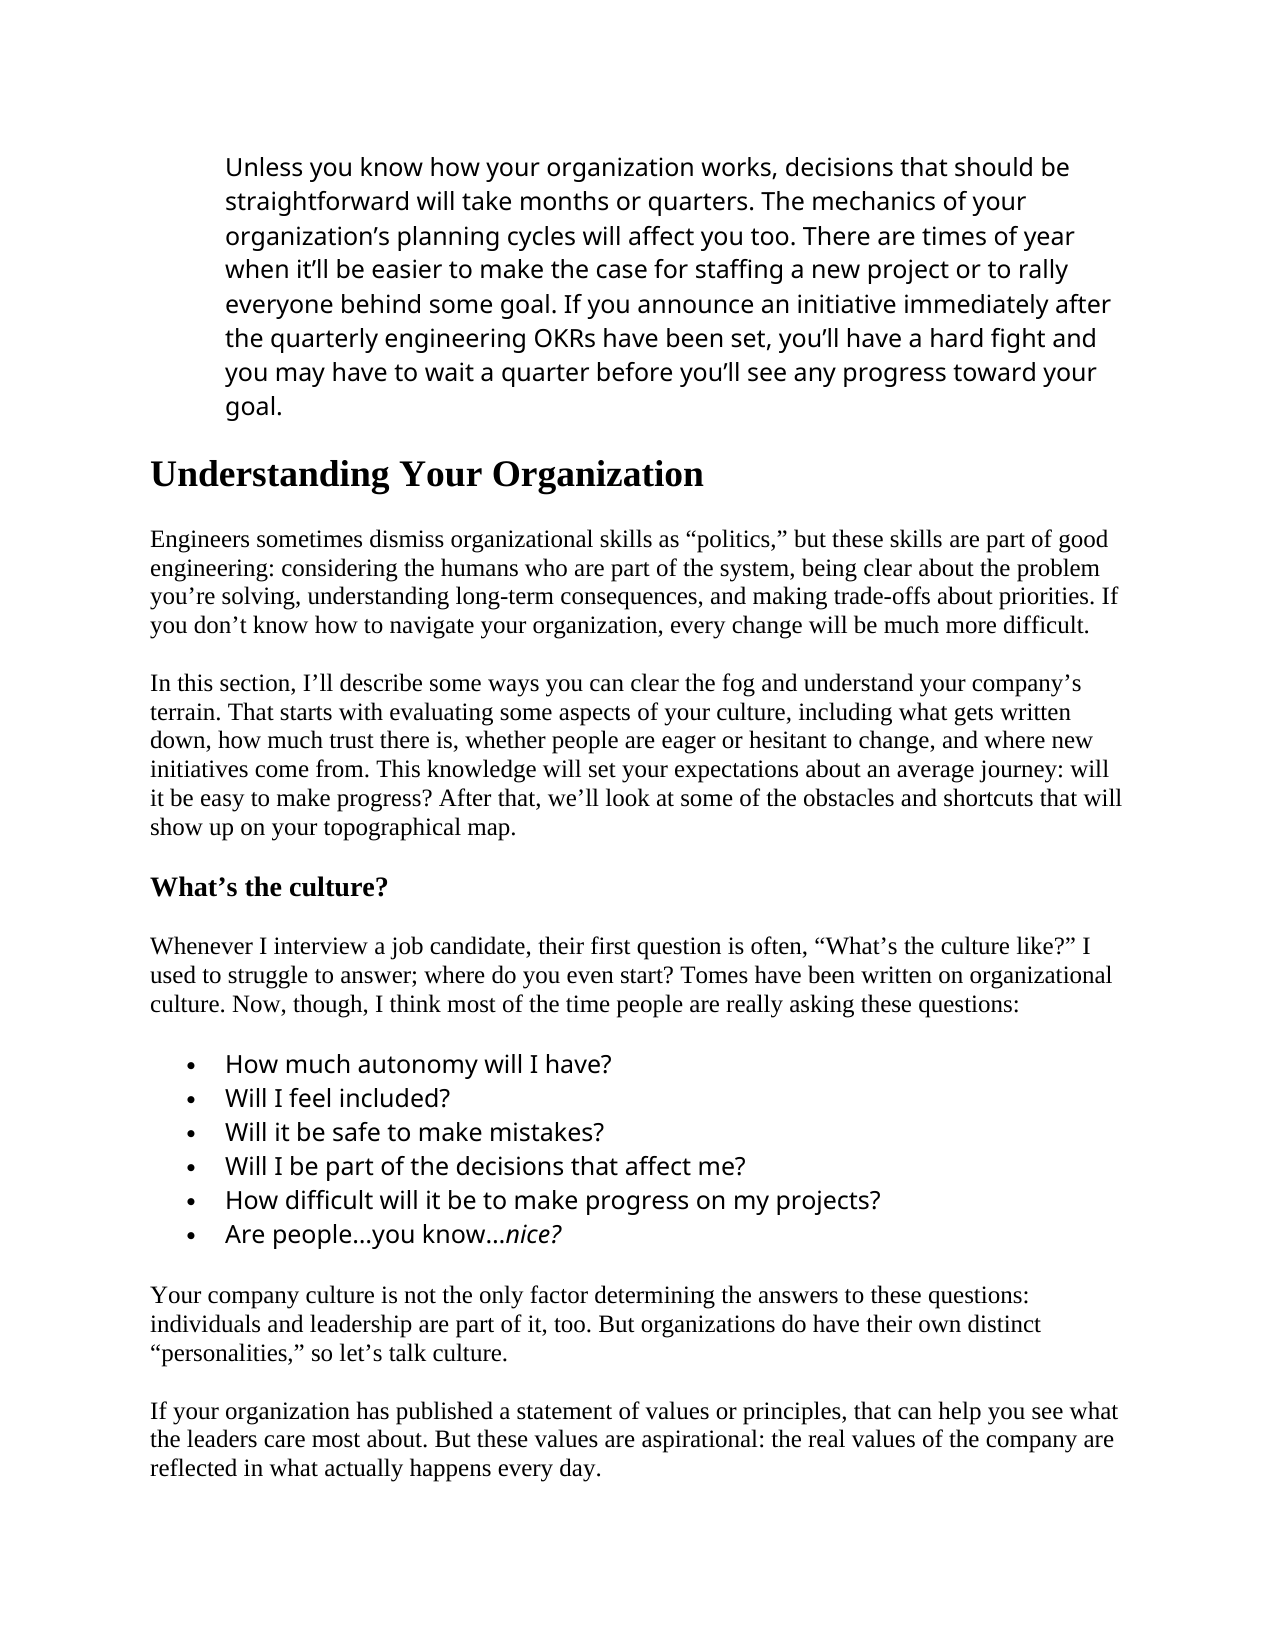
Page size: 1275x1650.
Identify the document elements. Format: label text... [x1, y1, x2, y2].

text Engineers sometimes dismiss organizational skills as “politics,” but these skills are part of good engineering: considering the humans who are part of the system, being clear about the problem you’re solving, understanding long-term consequences, and making trade-offs about priorities. If you don’t know how to navigate your organization, every change will be much more difficult. [150, 524, 1125, 639]
list How much autonomy will I have? [187, 1047, 1125, 1081]
list Will it be safe to make mistakes? [187, 1115, 1125, 1149]
text In this section, I’ll describe some ways you can clear the fog and understand your company’s terrain. That starts with evaluating some aspects of your culture, including what gets written down, how much trust there is, whether people are eager or hesitant to change, and where new initiatives come from. This knowledge will set your expectations about an average journey: will it be easy to make progress? After that, we’ll look at some of the obstacles and shortcuts that will show up on your topographical map. [150, 668, 1125, 841]
list Will I be part of the decisions that affect me? [187, 1149, 1125, 1183]
text If your organization has published a statement of values or principles, that can help you see what the leaders care most about. But these values are aspirational: the real values of the company are reflected in what actually happens every day. [150, 1396, 1125, 1482]
text What’s the culture? [150, 870, 1125, 902]
text Whenever I interview a job candidate, their first question is often, “What’s the culture like?” I used to struggle to answer; where do you even start? Tomes have been written on organizational culture. Now, though, I think most of the time people are really asking these questions: [150, 931, 1125, 1018]
text Your company culture is not the only factor determining the answers to these questions: individuals and leadership are part of it, too. But organizations do have their own distinct “personalities,” so let’s talk culture. [150, 1280, 1125, 1367]
list How difficult will it be to make progress on my projects? [187, 1183, 1125, 1217]
list Are people…you know…nice? [187, 1217, 1125, 1251]
text Understanding Your Organization [150, 452, 1125, 495]
text Unless you know how your organization works, decisions that should be straightforward will take months or quarters. The mechanics of your organization’s planning cycles will affect you too. There are times of year when it’ll be easier to make the case for staffing a new project or to rally everyone behind some goal. If you announce an initiative immediately after the quarterly engineering OKRs have been set, you’ll have a hard fight and you may have to wait a quarter before you’ll see any progress toward your goal. [225, 150, 1125, 422]
list Will I feel included? [187, 1081, 1125, 1115]
